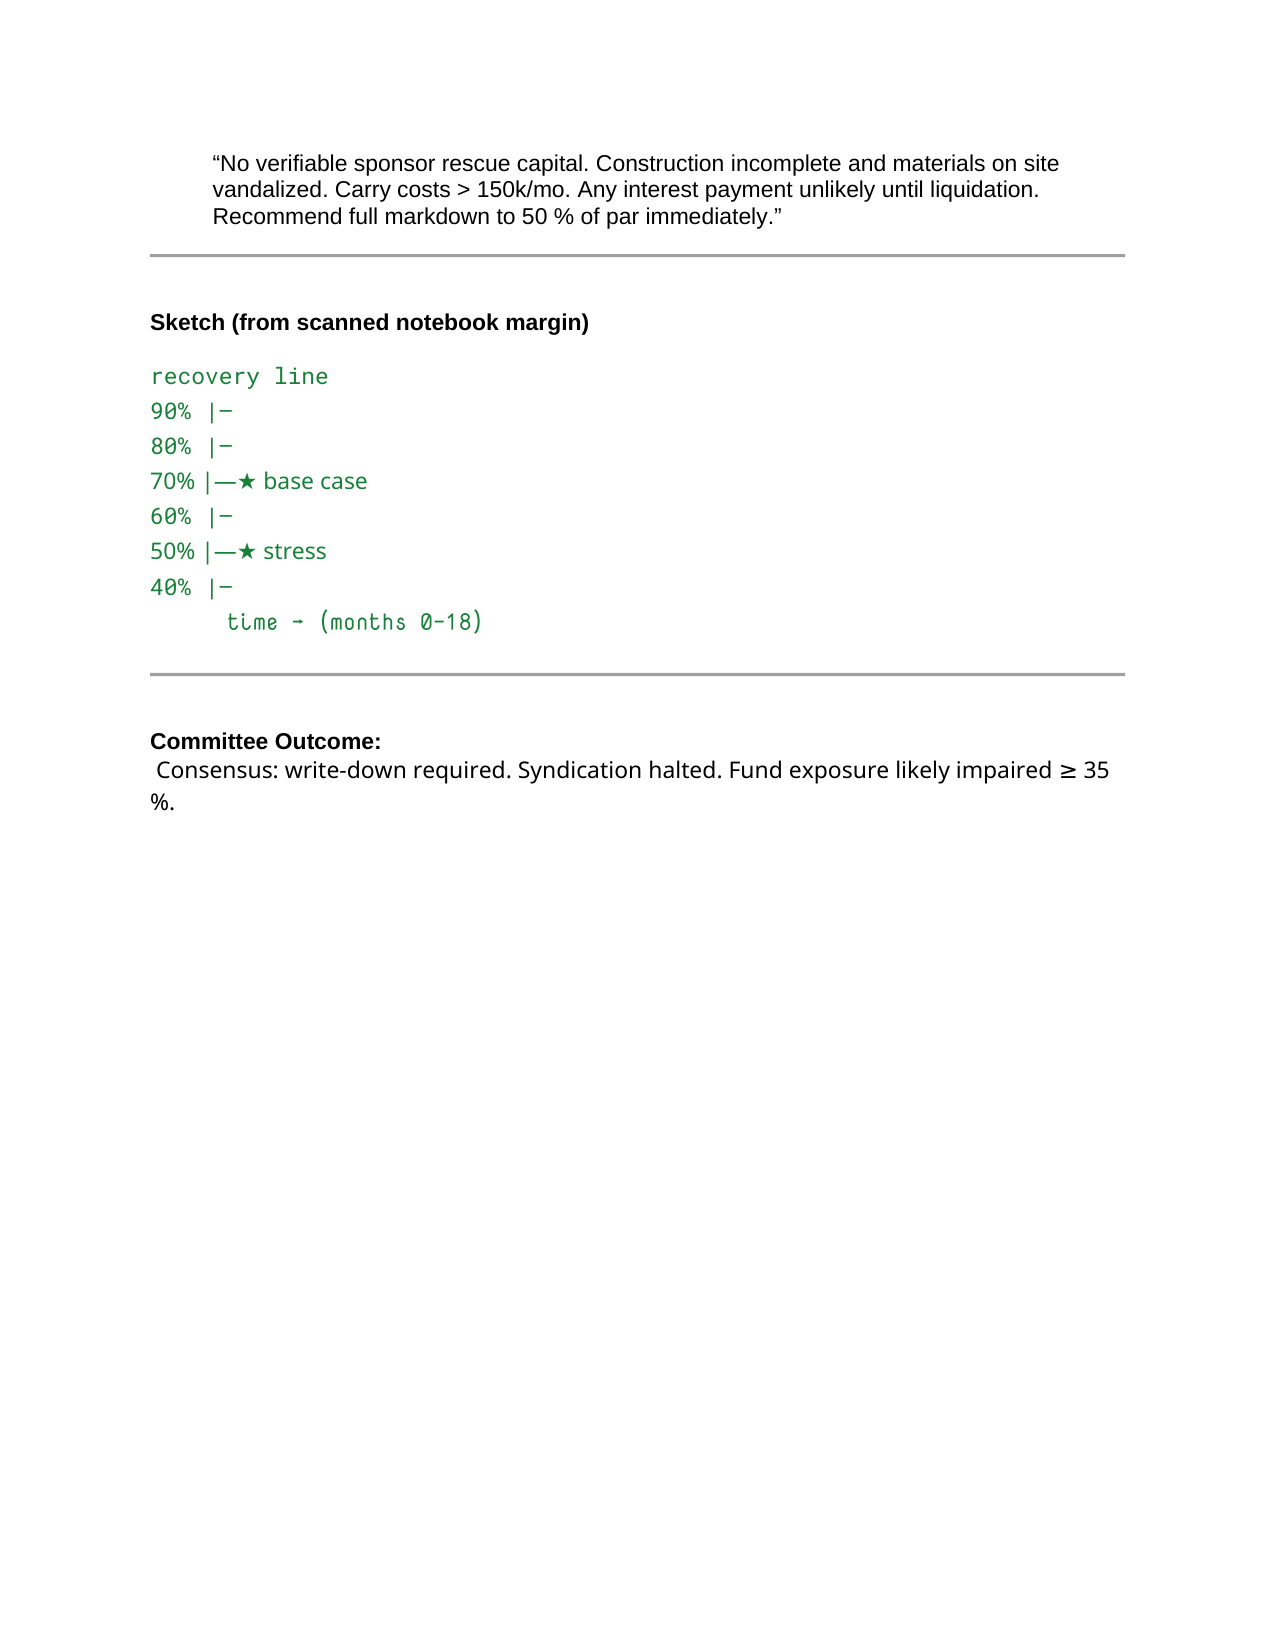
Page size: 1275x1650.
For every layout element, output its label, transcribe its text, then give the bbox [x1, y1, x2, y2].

text 50% |—★ stress [150, 535, 1125, 567]
text time → (months 0–18) [150, 606, 1125, 638]
text 60% |— [150, 501, 1125, 531]
text 70% |—★ base case [150, 465, 1125, 496]
text Sketch (from scanned notebook margin) [150, 309, 1125, 336]
text “No verifiable sponsor rescue capital. Construction incomplete and materials on site vandalized. Carry costs > 150k/mo. Any interest payment unlikely until liquidation. Recommend full markdown to 50 % of par immediately.” [212, 150, 1062, 229]
text 90% |— [150, 395, 1125, 426]
text 40% |— [150, 571, 1125, 601]
text recovery line [150, 361, 1125, 391]
text 80% |— [150, 430, 1125, 460]
text Committee Outcome: Consensus: write-down required. Syndication halted. Fund exposure likely impaired ≥ 35 %. [150, 728, 1125, 817]
